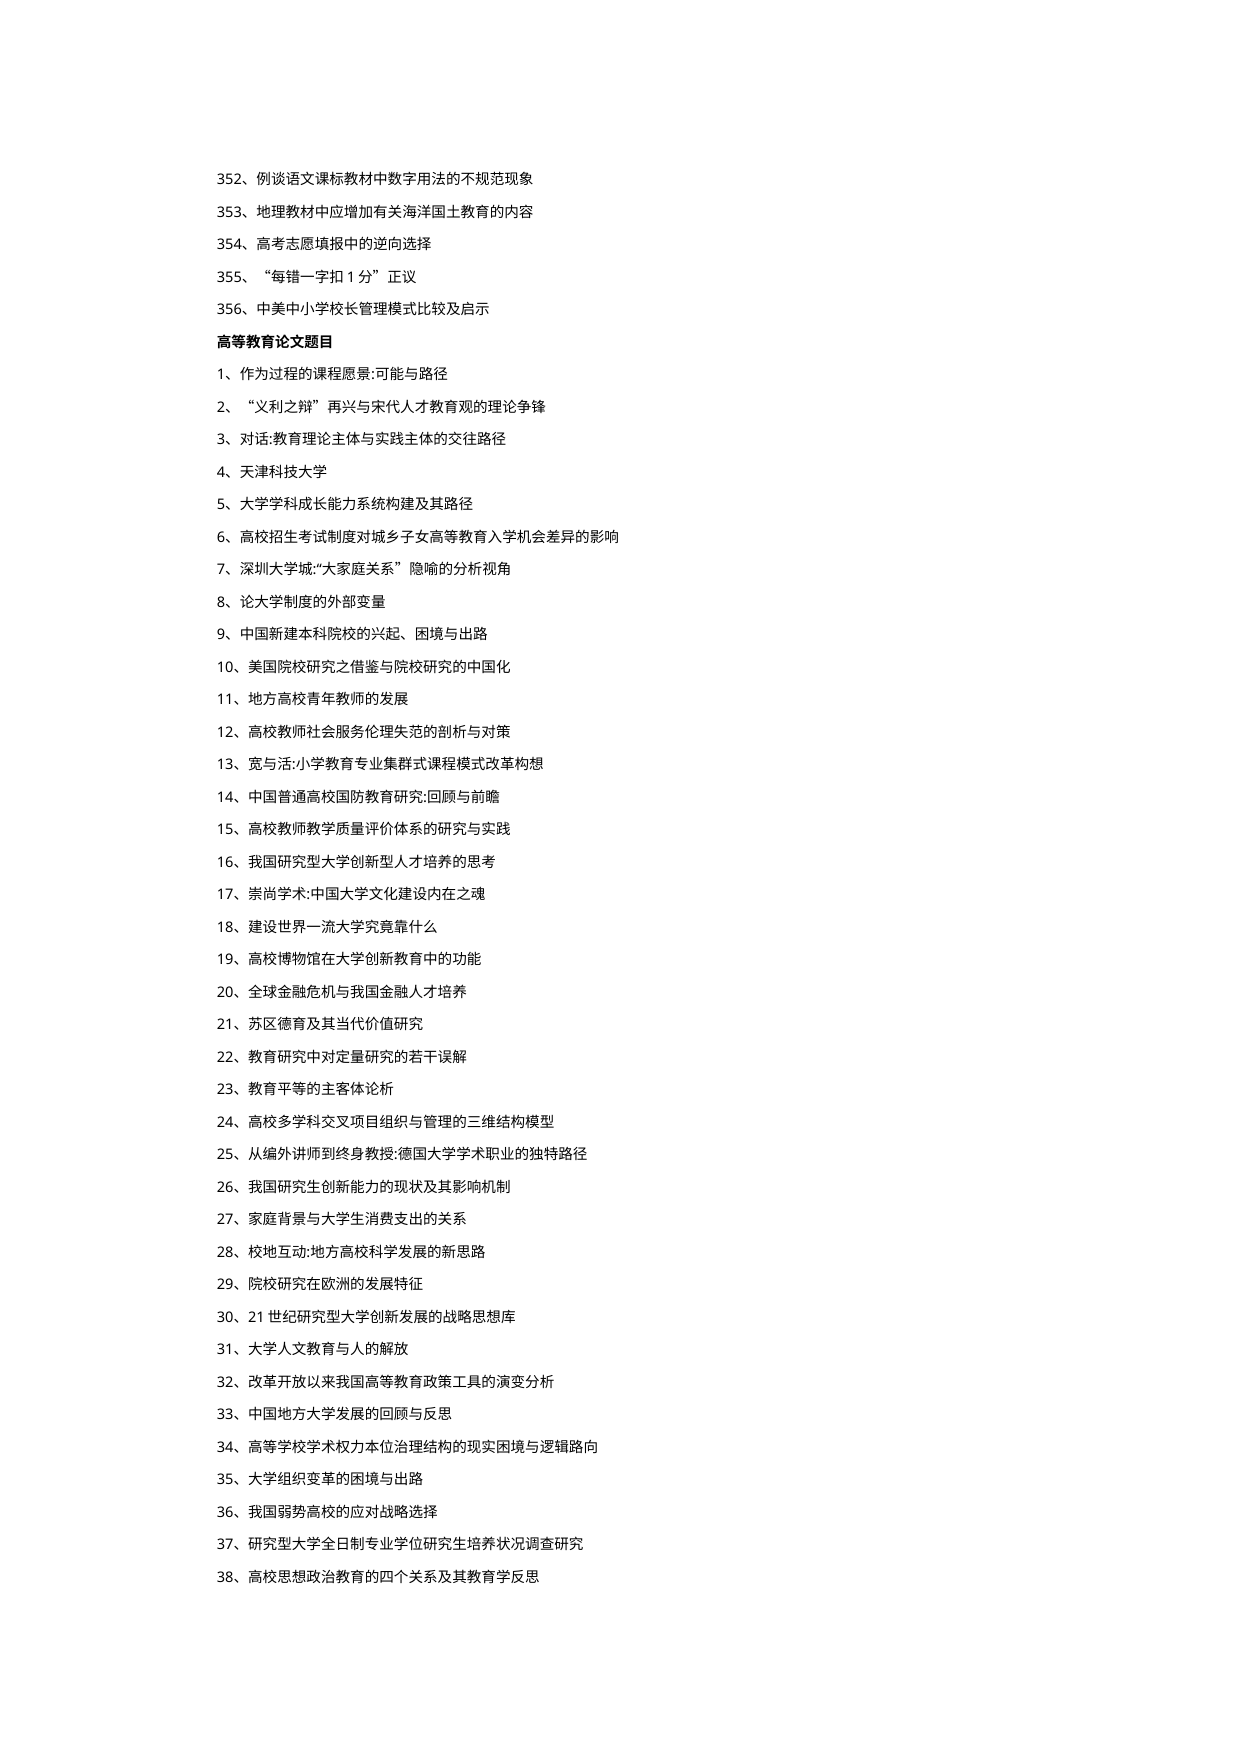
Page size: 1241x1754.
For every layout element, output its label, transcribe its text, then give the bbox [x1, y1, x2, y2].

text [187, 162, 1053, 324]
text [187, 357, 1053, 1592]
text 高等教育论文题目 [187, 324, 1053, 357]
